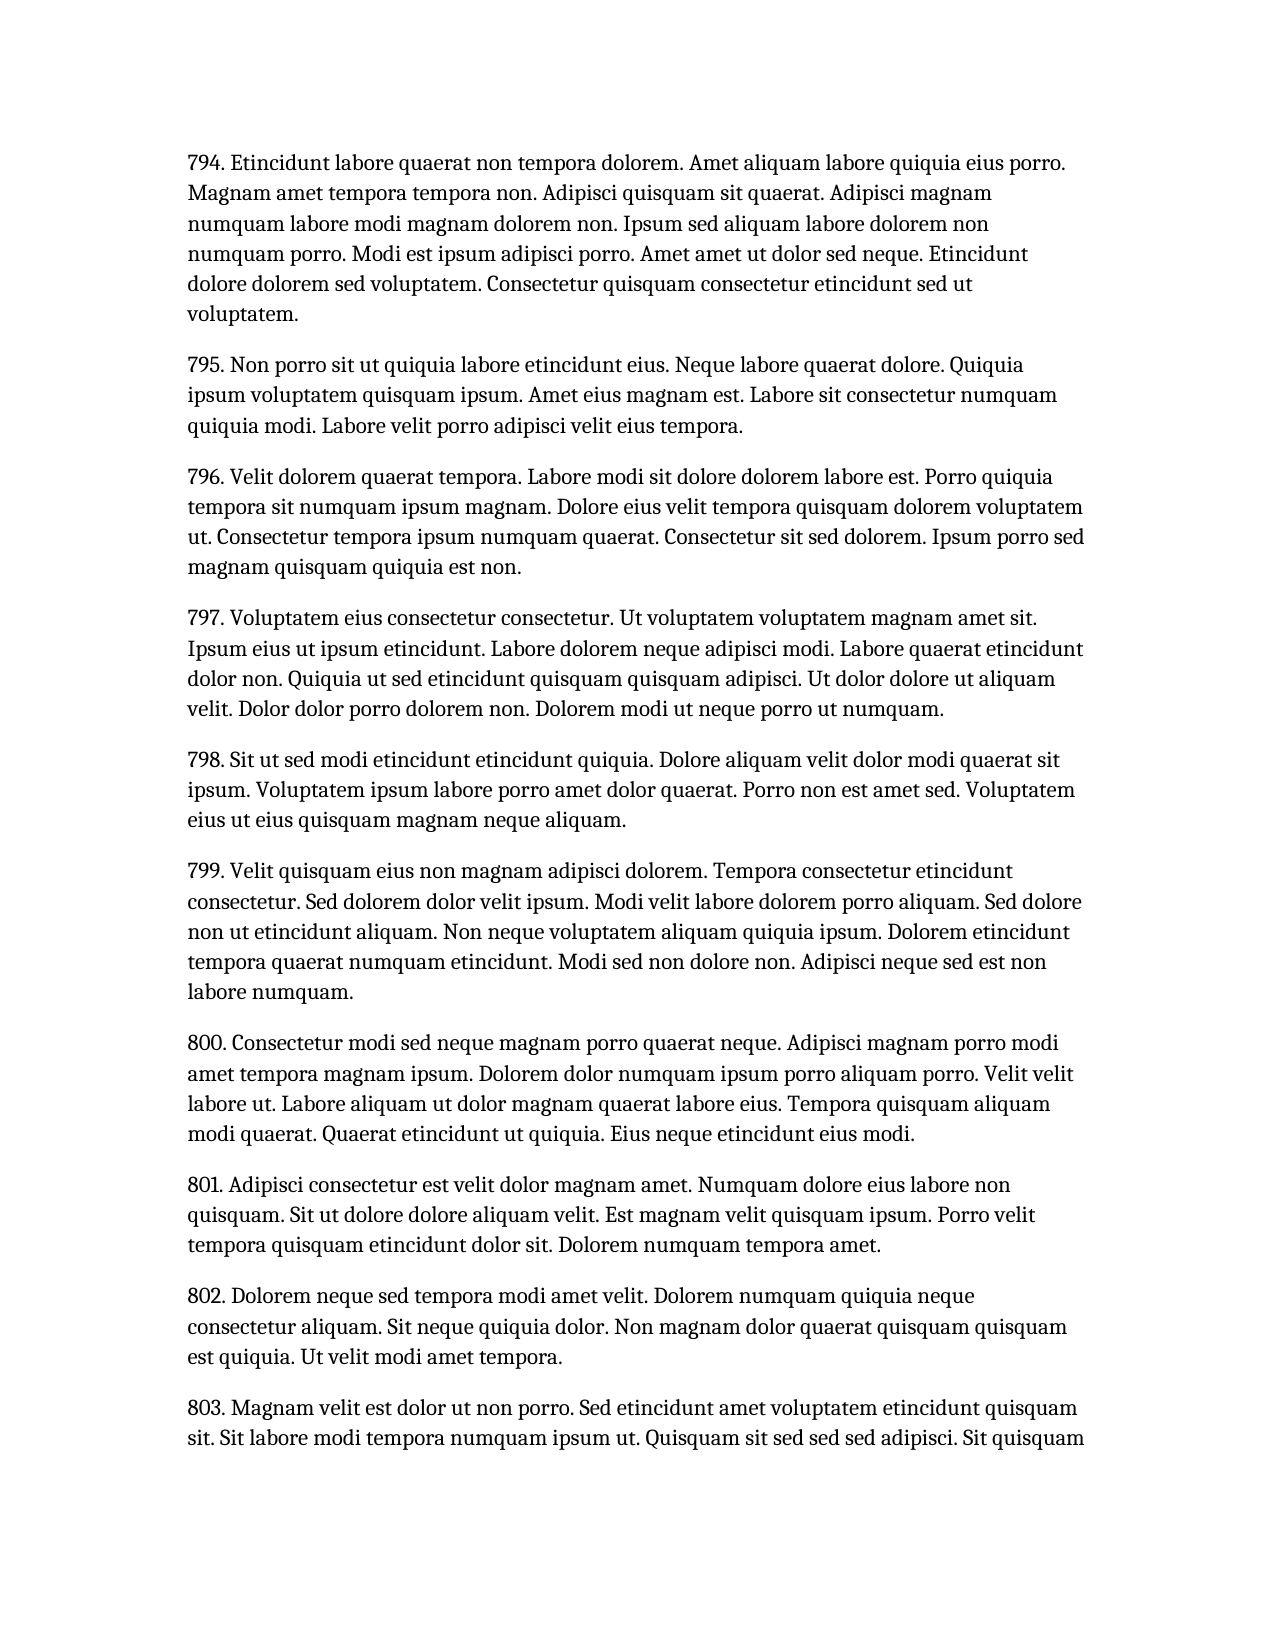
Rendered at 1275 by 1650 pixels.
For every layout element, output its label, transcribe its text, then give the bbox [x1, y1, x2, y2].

text 799. Velit quisquam eius non magnam adipisci dolorem. Tempora consectetur etincidunt consectetur. Sed dolorem dolor velit ipsum. Modi velit labore dolorem porro aliquam. Sed dolore non ut etincidunt aliquam. Non neque voluptatem aliquam quiquia ipsum. Dolorem etincidunt tempora quaerat numquam etincidunt. Modi sed non dolore non. Adipisci neque sed est non labore numquam. [187, 858, 1087, 1006]
text 797. Voluptatem eius consectetur consectetur. Ut voluptatem voluptatem magnam amet sit. Ipsum eius ut ipsum etincidunt. Labore dolorem neque adipisci modi. Labore quaerat etincidunt dolor non. Quiquia ut sed etincidunt quisquam quisquam adipisci. Ut dolor dolore ut aliquam velit. Dolor dolor porro dolorem non. Dolorem modi ut neque porro ut numquam. [187, 605, 1087, 722]
text 795. Non porro sit ut quiquia labore etincidunt eius. Neque labore quaerat dolore. Quiquia ipsum voluptatem quisquam ipsum. Amet eius magnam est. Labore sit consectetur numquam quiquia modi. Labore velit porro adipisci velit eius tempora. [187, 352, 1087, 439]
text 796. Velit dolorem quaerat tempora. Labore modi sit dolore dolorem labore est. Porro quiquia tempora sit numquam ipsum magnam. Dolore eius velit tempora quisquam dolorem voluptatem ut. Consectetur tempora ipsum numquam quaerat. Consectetur sit sed dolorem. Ipsum porro sed magnam quisquam quiquia est non. [187, 463, 1087, 581]
text 801. Adipisci consectetur est velit dolor magnam amet. Numquam dolore eius labore non quisquam. Sit ut dolore dolore aliquam velit. Est magnam velit quisquam ipsum. Porro velit tempora quisquam etincidunt dolor sit. Dolorem numquam tempora amet. [187, 1172, 1087, 1259]
text 800. Consectetur modi sed neque magnam porro quaerat neque. Adipisci magnam porro modi amet tempora magnam ipsum. Dolorem dolor numquam ipsum porro aliquam porro. Velit velit labore ut. Labore aliquam ut dolor magnam quaerat labore eius. Tempora quisquam aliquam modi quaerat. Quaerat etincidunt ut quiquia. Eius neque etincidunt eius modi. [187, 1030, 1087, 1147]
text 802. Dolorem neque sed tempora modi amet velit. Dolorem numquam quiquia neque consectetur aliquam. Sit neque quiquia dolor. Non magnam dolor quaerat quisquam quisquam est quiquia. Ut velit modi amet tempora. [187, 1283, 1087, 1370]
text 798. Sit ut sed modi etincidunt etincidunt quiquia. Dolore aliquam velit dolor modi quaerat sit ipsum. Voluptatem ipsum labore porro amet dolor quaerat. Porro non est amet sed. Voluptatem eius ut eius quisquam magnam neque aliquam. [187, 747, 1087, 834]
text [187, 1395, 1087, 1451]
text 794. Etincidunt labore quaerat non tempora dolorem. Amet aliquam labore quiquia eius porro. Magnam amet tempora tempora non. Adipisci quisquam sit quaerat. Adipisci magnam numquam labore modi magnam dolorem non. Ipsum sed aliquam labore dolorem non numquam porro. Modi est ipsum adipisci porro. Amet amet ut dolor sed neque. Etincidunt dolore dolorem sed voluptatem. Consectetur quisquam consectetur etincidunt sed ut voluptatem. [187, 150, 1087, 327]
